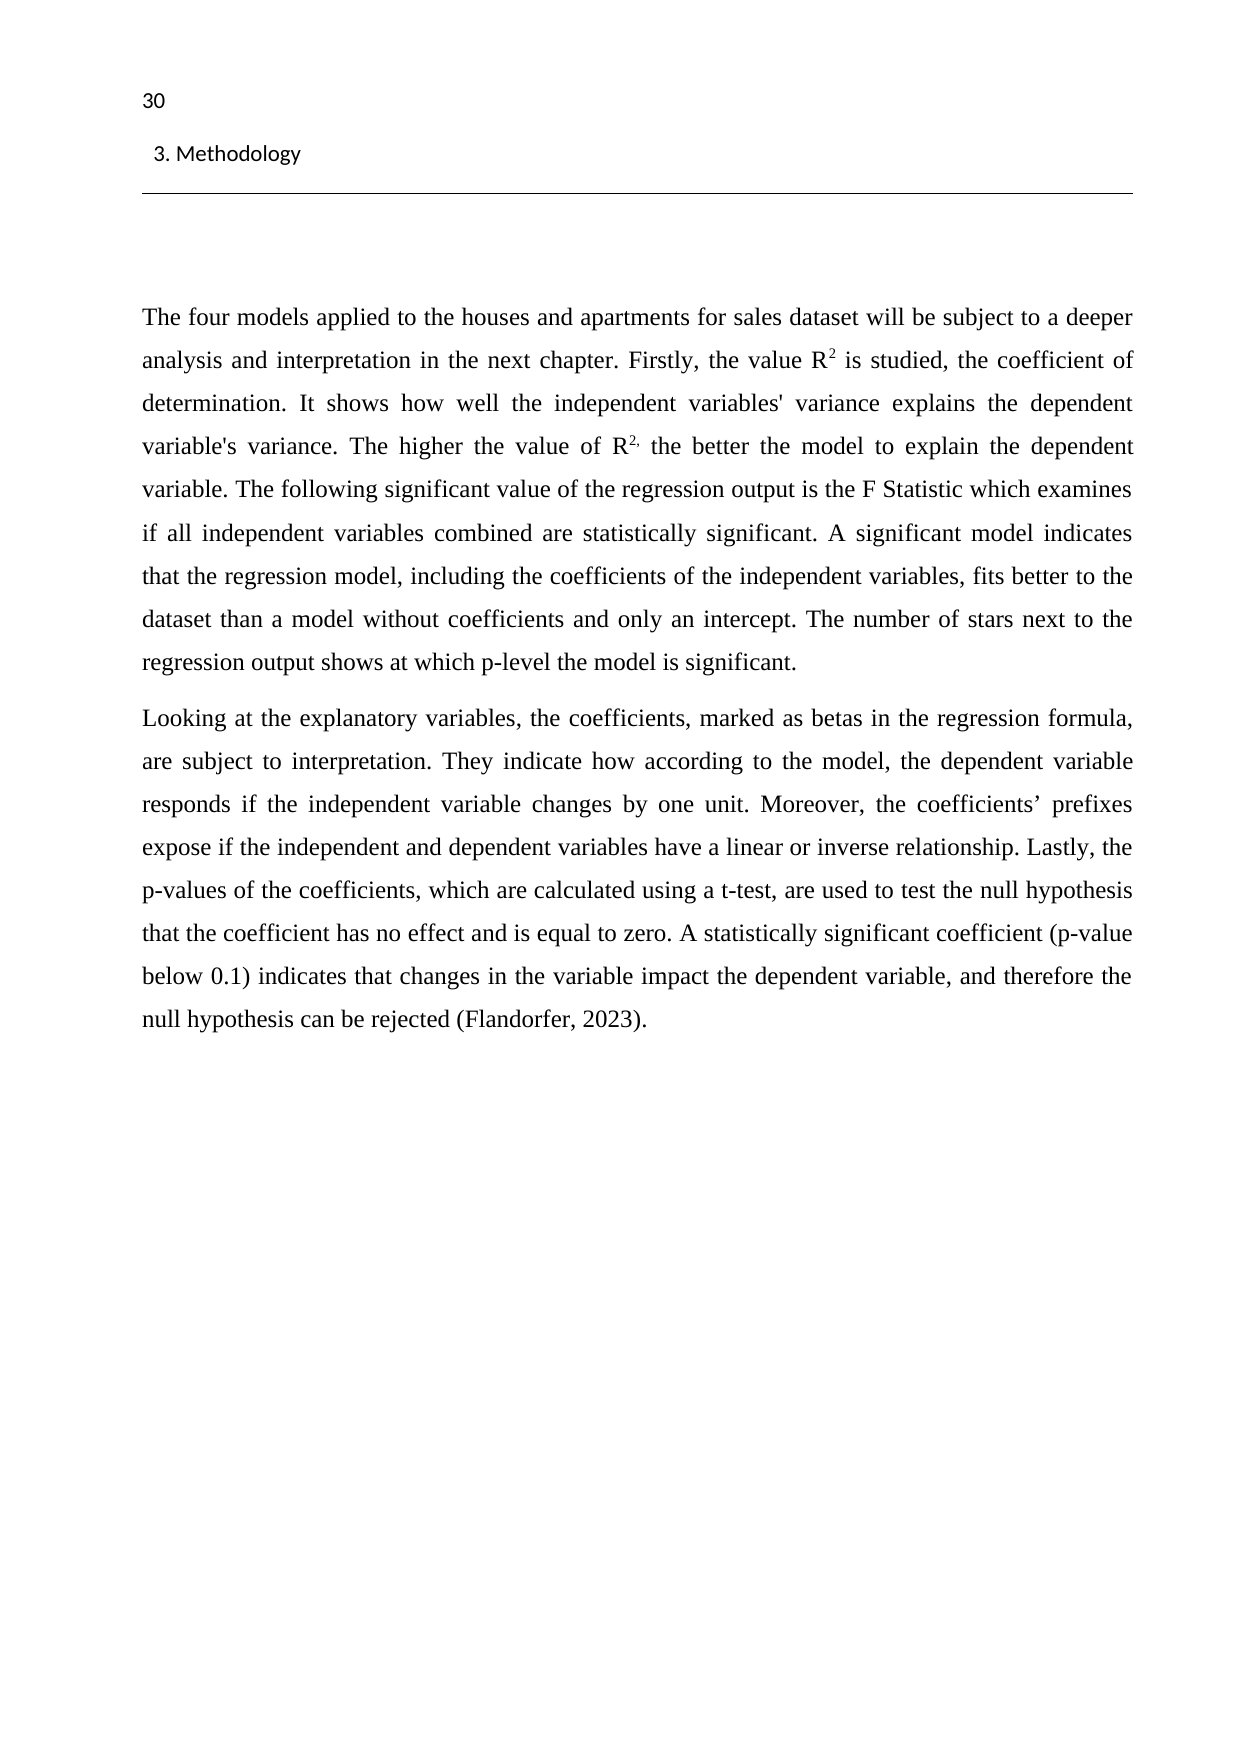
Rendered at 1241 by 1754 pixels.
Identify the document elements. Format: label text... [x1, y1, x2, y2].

text The four models applied to the houses and apartments for sales dataset will be subject to a deeper analysis and interpretation in the next chapter. Firstly, the value R2 is studied, the coefficient of determination. It shows how well the independent variables' variance explains the dependent variable's variance. The higher the value of R2, the better the model to explain the dependent variable. The following significant value of the regression output is the F Statistic which examines if all independent variables combined are statistically significant. A significant model indicates that the regression model, including the coefficients of the independent variables, fits better to the dataset than a model without coefficients and only an intercept. The number of stars next to the regression output shows at which p-level the model is significant. [142, 302, 1134, 676]
text Looking at the explanatory variables, the coefficients, marked as betas in the regression formula, are subject to interpretation. They indicate how according to the model, the dependent variable responds if the independent variable changes by one unit. Moreover, the coefficients’ prefixes expose if the independent and dependent variables have a linear or inverse relationship. Lastly, the p-values of the coefficients, which are calculated using a t-test, are used to test the null hypothesis that the coefficient has no effect and is equal to zero. A statistically significant coefficient (p-value below 0.1) indicates that changes in the variable impact the dependent variable, and therefore the null hypothesis can be rejected (Flandorfer, 2023). [142, 703, 1134, 1033]
